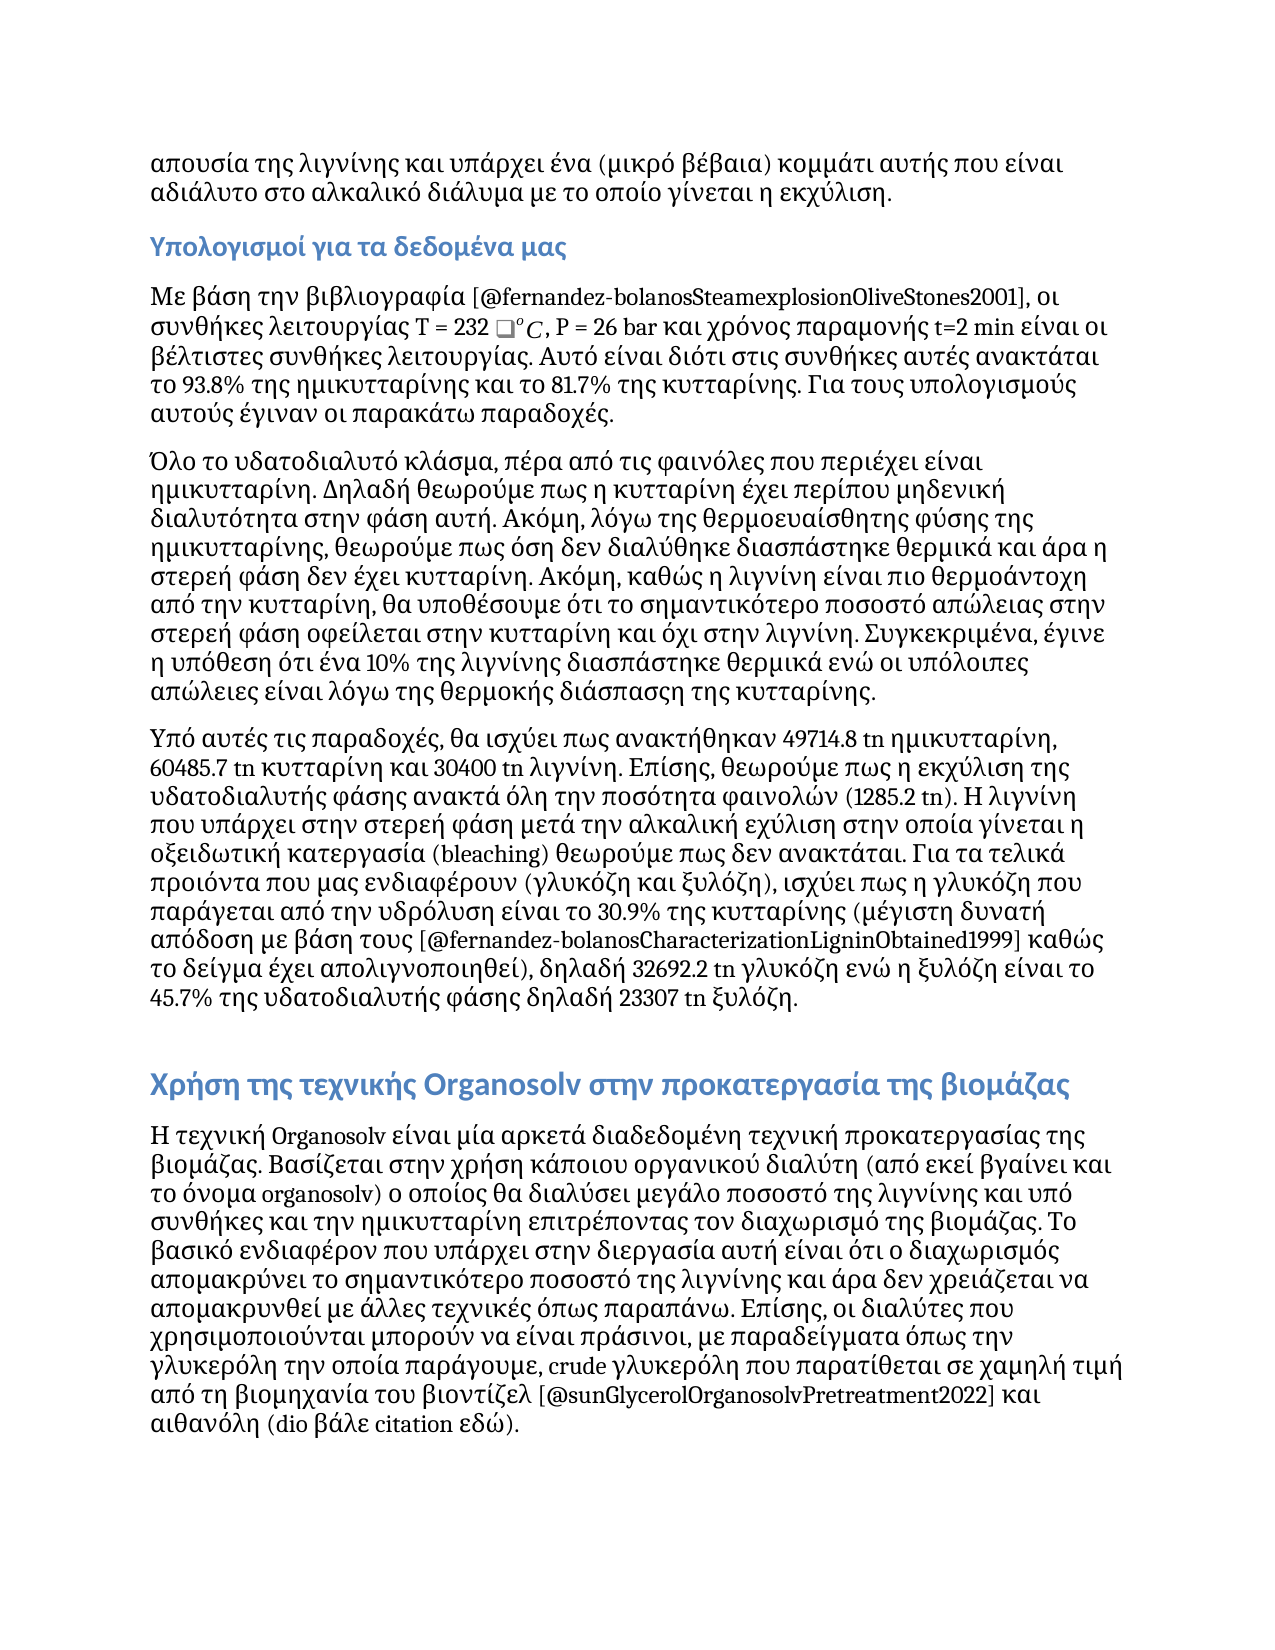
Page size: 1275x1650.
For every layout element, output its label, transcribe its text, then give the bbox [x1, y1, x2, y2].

text Η τεχνική Organosolv είναι μία αρκετά διαδεδομένη τεχνική προκατεργασίας της βιομάζας. Βασίζεται στην χρήση κάποιου οργανικού διαλύτη (από εκεί βγαίνει και το όνομα organosolv) ο οποίος θα διαλύσει μεγάλο ποσοστό της λιγνίνης και υπό συνθήκες και την ημικυτταρίνη επιτρέποντας τον διαχωρισμό της βιομάζας. Το βασικό ενδιαφέρον που υπάρχει στην διεργασία αυτή είναι ότι ο διαχωρισμός απομακρύνει το σημαντικότερο ποσοστό της λιγνίνης και άρα δεν χρειάζεται να απομακρυνθεί με άλλες τεχνικές όπως παραπάνω. Επίσης, οι διαλύτες που χρησιμοποιούνται μπορούν να είναι πράσινοι, με παραδείγματα όπως την γλυκερόλη την οποία παράγουμε, crude γλυκερόλη που παρατίθεται σε χαμηλή τιμή από τη βιομηχανία του βιοντίζελ [@sunGlycerolOrganosolvPretreatment2022] και αιθανόλη (dio βάλε citation εδώ). [150, 1122, 1125, 1438]
text Υπό αυτές τις παραδοχές, θα ισχύει πως ανακτήθηκαν 49714.8 tn ημικυτταρίνη, 60485.7 tn κυτταρίνη και 30400 tn λιγνίνη. Επίσης, θεωρούμε πως η εκχύλιση της υδατοδιαλυτής φάσης ανακτά όλη την ποσότητα φαινολών (1285.2 tn). Η λιγνίνη που υπάρχει στην στερεή φάση μετά την αλκαλική εχύλιση στην οποία γίνεται η οξειδωτική κατεργασία (bleaching) θεωρούμε πως δεν ανακτάται. Για τα τελικά προιόντα που μας ενδιαφέρουν (γλυκόζη και ξυλόζη), ισχύει πως η γλυκόζη που παράγεται από την υδρόλυση είναι το 30.9% της κυτταρίνης (μέγιστη δυνατή απόδοση με βάση τους [@fernandez-bolanosCharacterizationLigninObtained1999] καθώς το δείγμα έχει απολιγνοποιηθεί), δηλαδή 32692.2 tn γλυκόζη ενώ η ξυλόζη είναι το 45.7% της υδατοδιαλυτής φάσης δηλαδή 23307 tn ξυλόζη. [150, 725, 1125, 1013]
subtitle Υπολογισμοί για τα δεδομένα μας [150, 228, 1125, 264]
subtitle Χρήση της τεχνικής Organosolv στην προκατεργασία της βιομάζας [150, 1063, 1125, 1103]
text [150, 150, 1125, 207]
text Όλο το υδατοδιαλυτό κλάσμα, πέρα από τις φαινόλες που περιέχει είναι ημικυτταρίνη. Δηλαδή θεωρούμε πως η κυτταρίνη έχει περίπου μηδενική διαλυτότητα στην φάση αυτή. Ακόμη, λόγω της θερμοευαίσθητης φύσης της ημικυτταρίνης, θεωρούμε πως όση δεν διαλύθηκε διασπάστηκε θερμικά και άρα η στερεή φάση δεν έχει κυτταρίνη. Ακόμη, καθώς η λιγνίνη είναι πιο θερμοάντοχη από την κυτταρίνη, θα υποθέσουμε ότι το σημαντικότερο ποσοστό απώλειας στην στερεή φάση οφείλεται στην κυτταρίνη και όχι στην λιγνίνη. Συγκεκριμένα, έγινε η υπόθεση ότι ένα 10% της λιγνίνης διασπάστηκε θερμικά ενώ οι υπόλοιπες απώλειες είναι λόγω της θερμοκής διάσπασςη της κυτταρίνης. [150, 448, 1125, 706]
text Με βάση την βιβλιογραφία [@fernandez-bolanosSteamexplosionOliveStones2001], οι συνθήκες λειτουργίας T = 232 , P = 26 bar και χρόνος παραμονής t=2 min είναι οι βέλτιστες συνθήκες λειτουργίας. Αυτό είναι διότι στις συνθήκες αυτές ανακτάται το 93.8% της ημικυτταρίνης και το 81.7% της κυτταρίνης. Για τους υπολογισμούς αυτούς έγιναν οι παρακάτω παραδοχές. [150, 283, 1125, 429]
